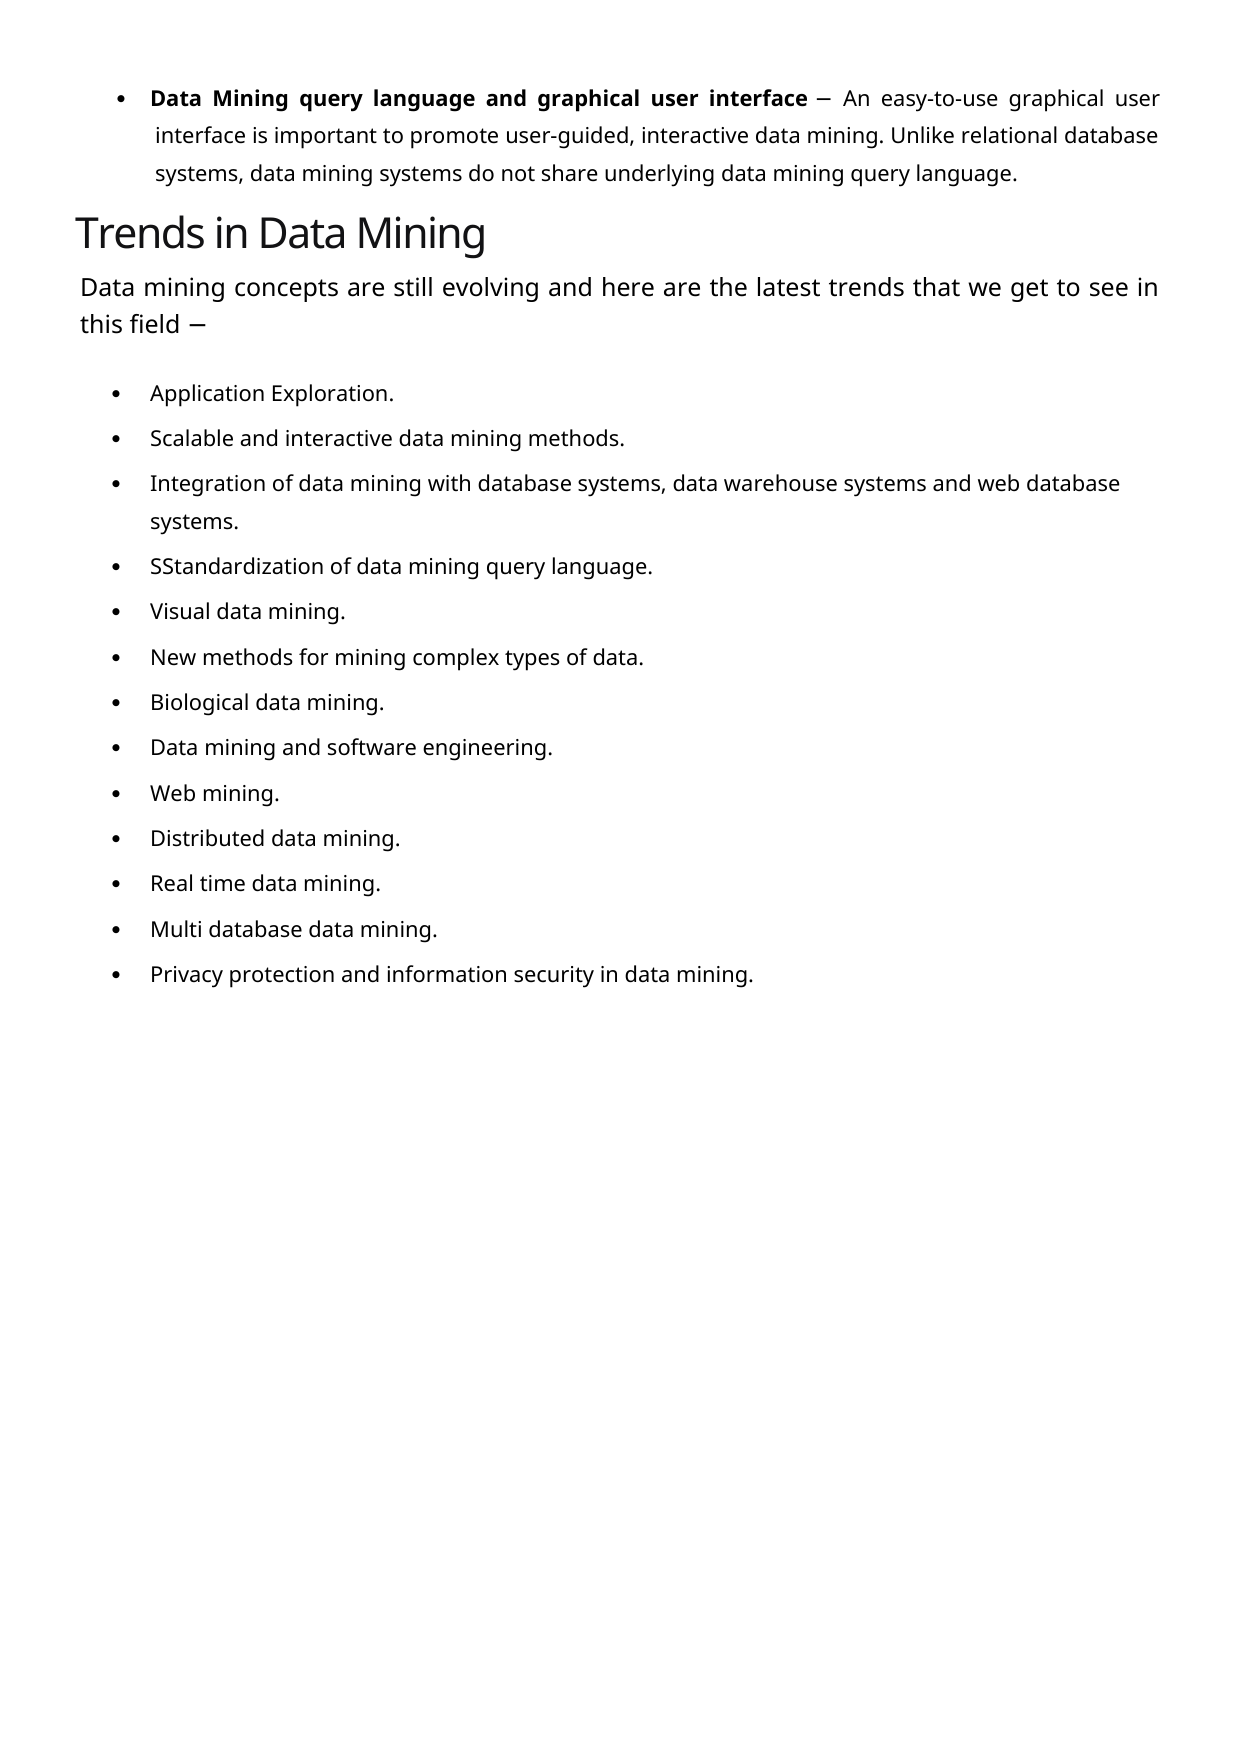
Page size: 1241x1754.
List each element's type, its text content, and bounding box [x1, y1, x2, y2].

list SStandardization of data mining query language. [112, 543, 1165, 581]
list New methods for mining complex types of data. [112, 634, 1165, 671]
list Data Mining query language and graphical user interface − An easy-to-use graphical user interface is important to promote user-guided, interactive data mining. Unlike relational database systems, data mining systems do not share underlying data mining query language. [117, 75, 1160, 187]
list Data mining and software engineering. [112, 724, 1165, 762]
list Privacy protection and information security in data mining. [112, 951, 1165, 989]
list Real time data mining. [112, 861, 1165, 898]
text Trends in Data Mining [75, 202, 1160, 261]
list Biological data mining. [112, 679, 1165, 717]
list Integration of data mining with database systems, data warehouse systems and web database systems. [112, 461, 1165, 536]
list Multi database data mining. [112, 906, 1165, 943]
list Visual data mining. [112, 589, 1165, 626]
list Application Exploration. [112, 370, 1165, 407]
list Distributed data mining. [112, 815, 1165, 853]
list Scalable and interactive data mining methods. [112, 415, 1165, 453]
text Data mining concepts are still evolving and here are the latest trends that we get to see in this field − [80, 266, 1160, 341]
list Web mining. [112, 770, 1165, 807]
